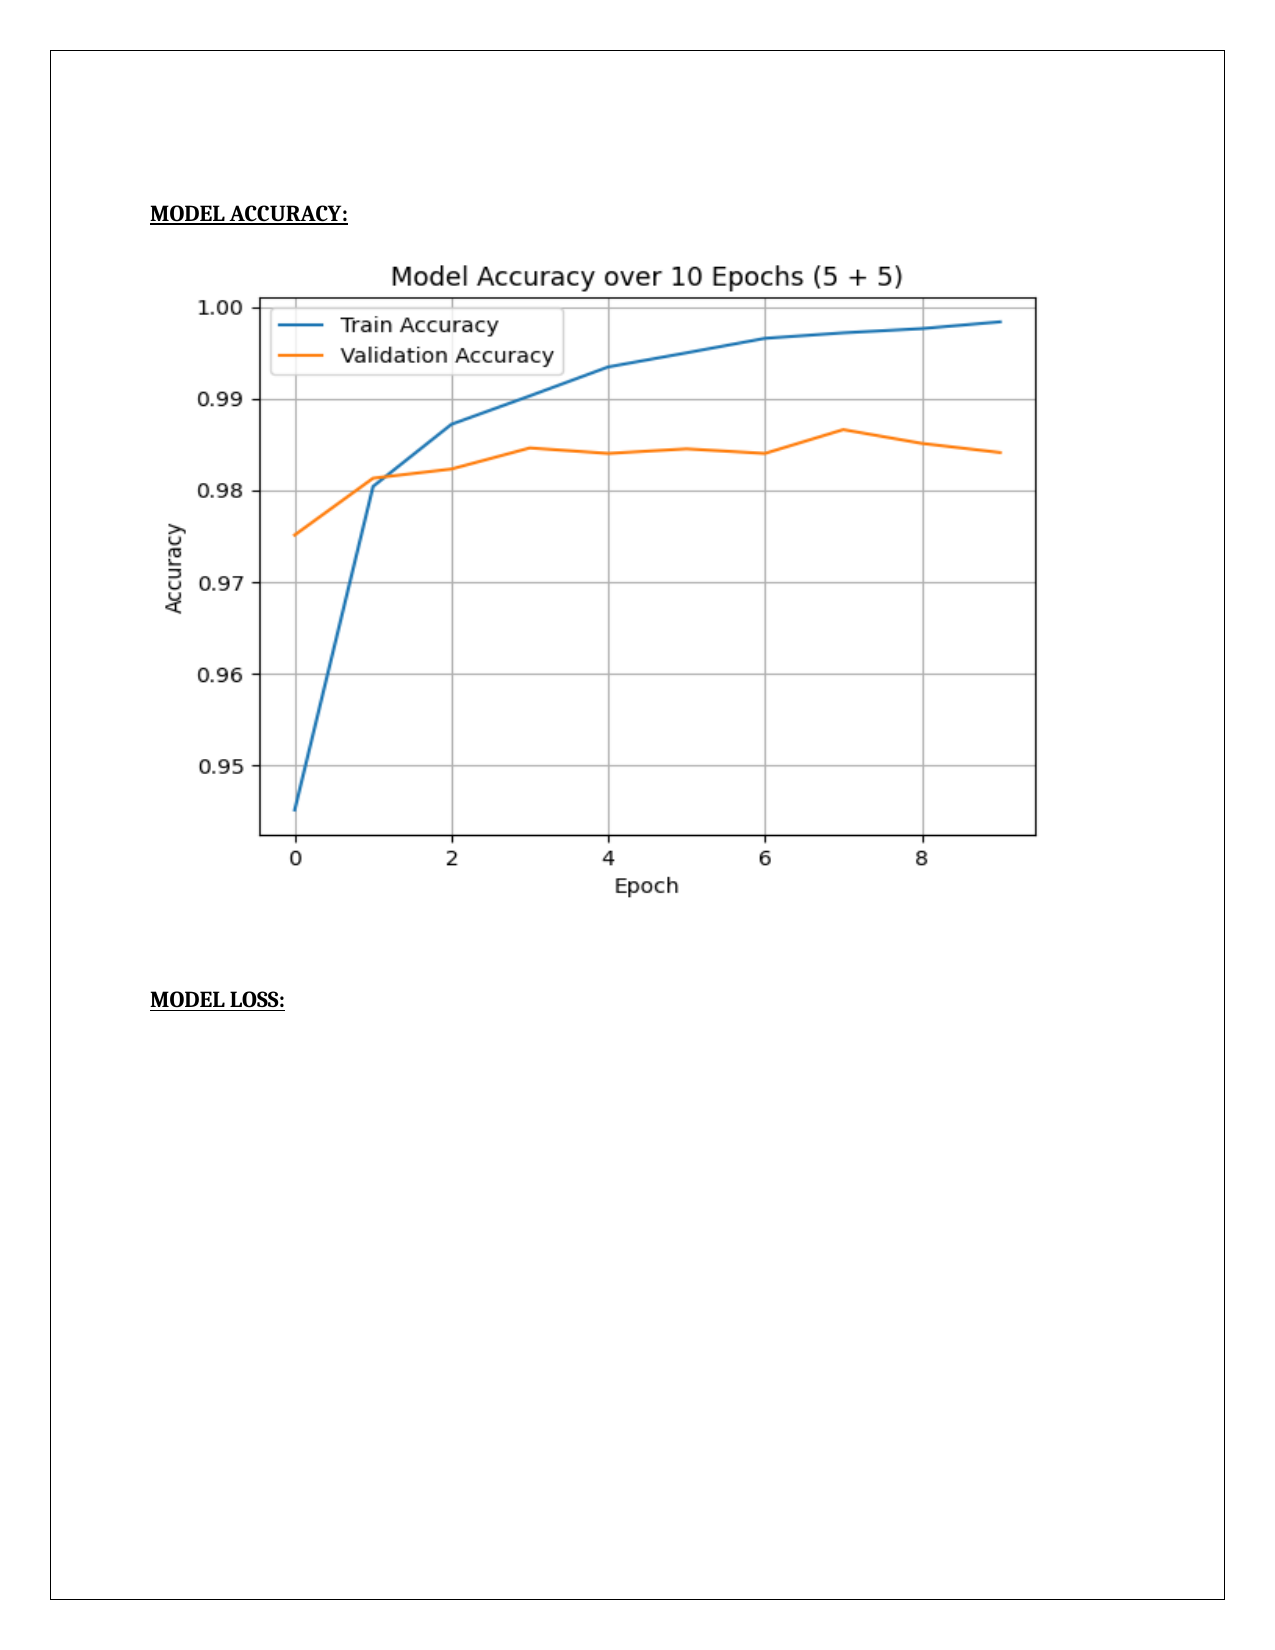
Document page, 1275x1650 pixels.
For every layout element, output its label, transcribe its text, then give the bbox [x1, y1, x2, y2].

picture [150, 252, 1050, 912]
text MODEL LOSS: [150, 987, 1125, 1013]
text MODEL ACCURACY: [150, 201, 1125, 227]
